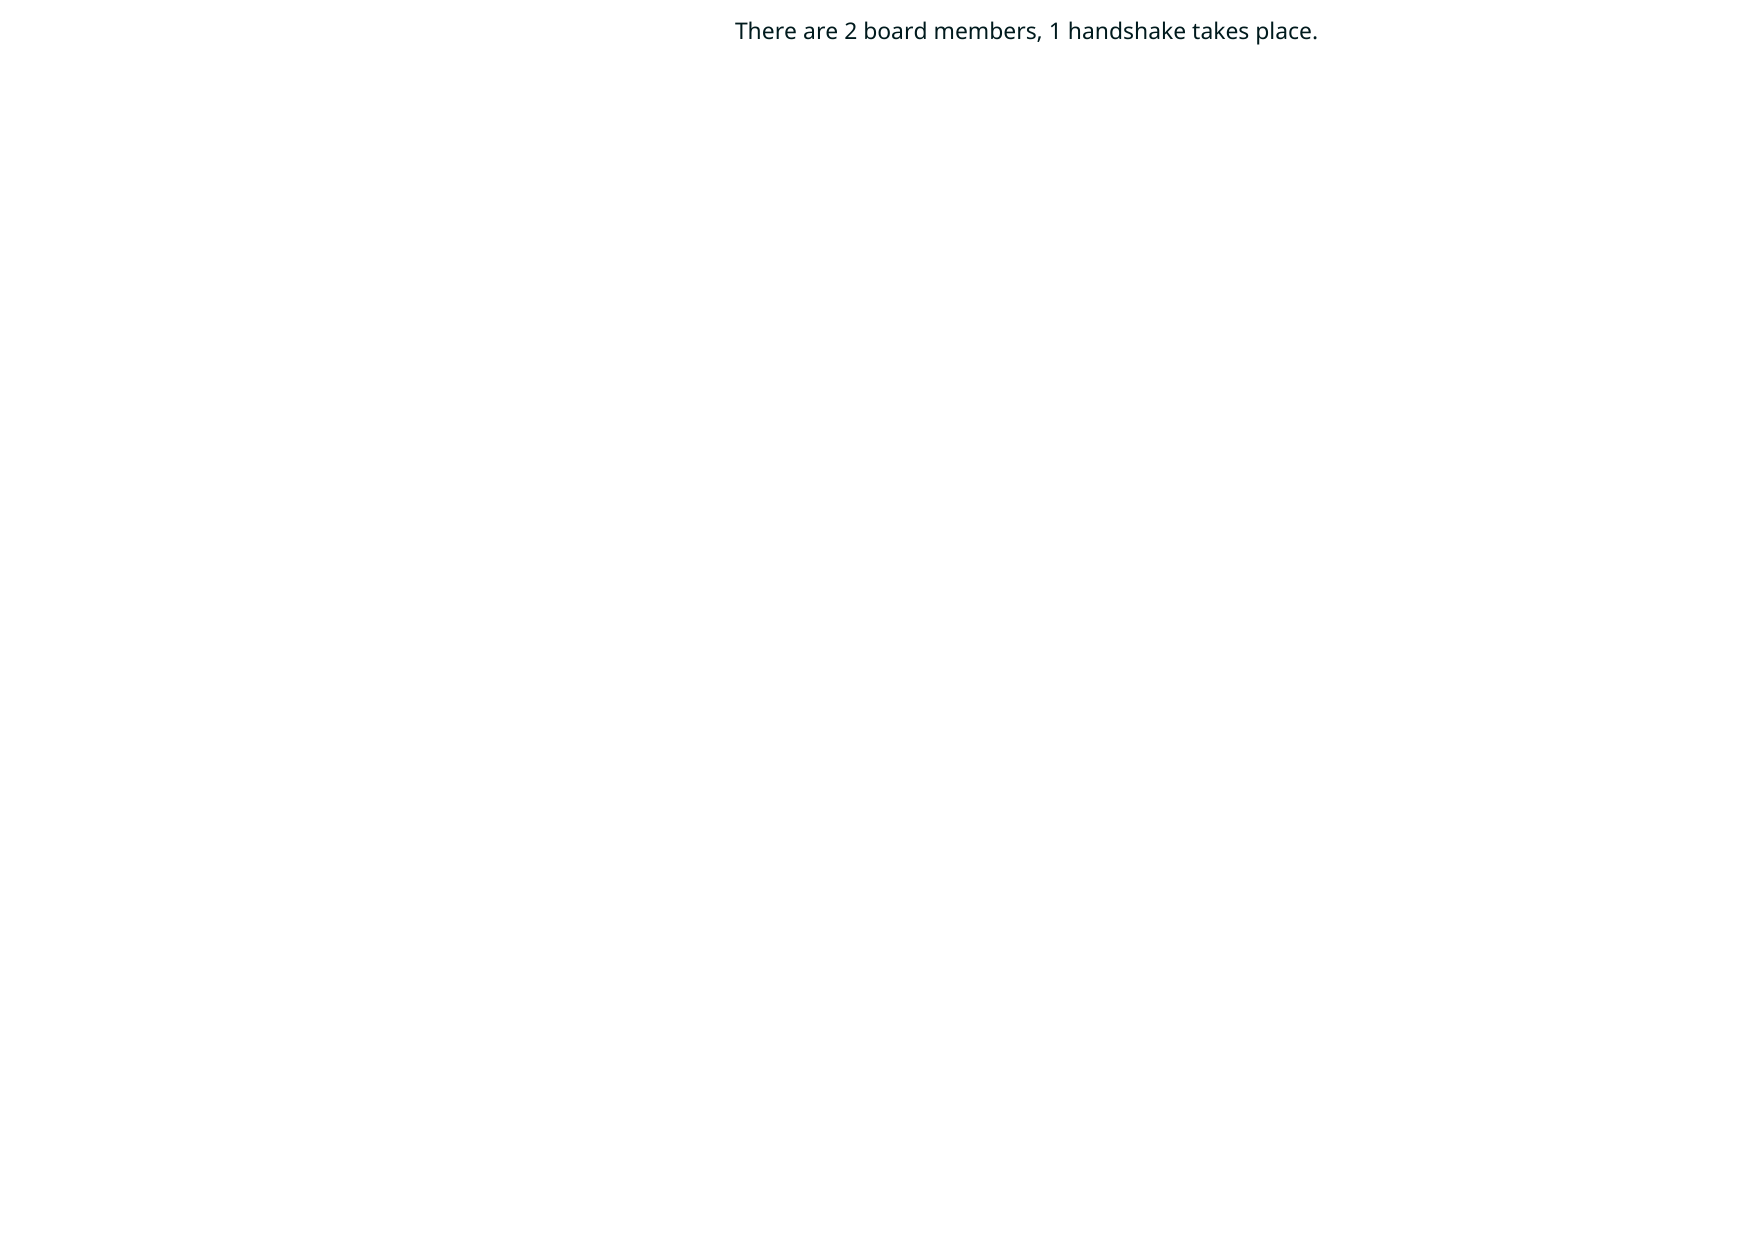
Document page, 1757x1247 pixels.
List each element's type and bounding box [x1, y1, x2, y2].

text [735, 14, 1619, 46]
